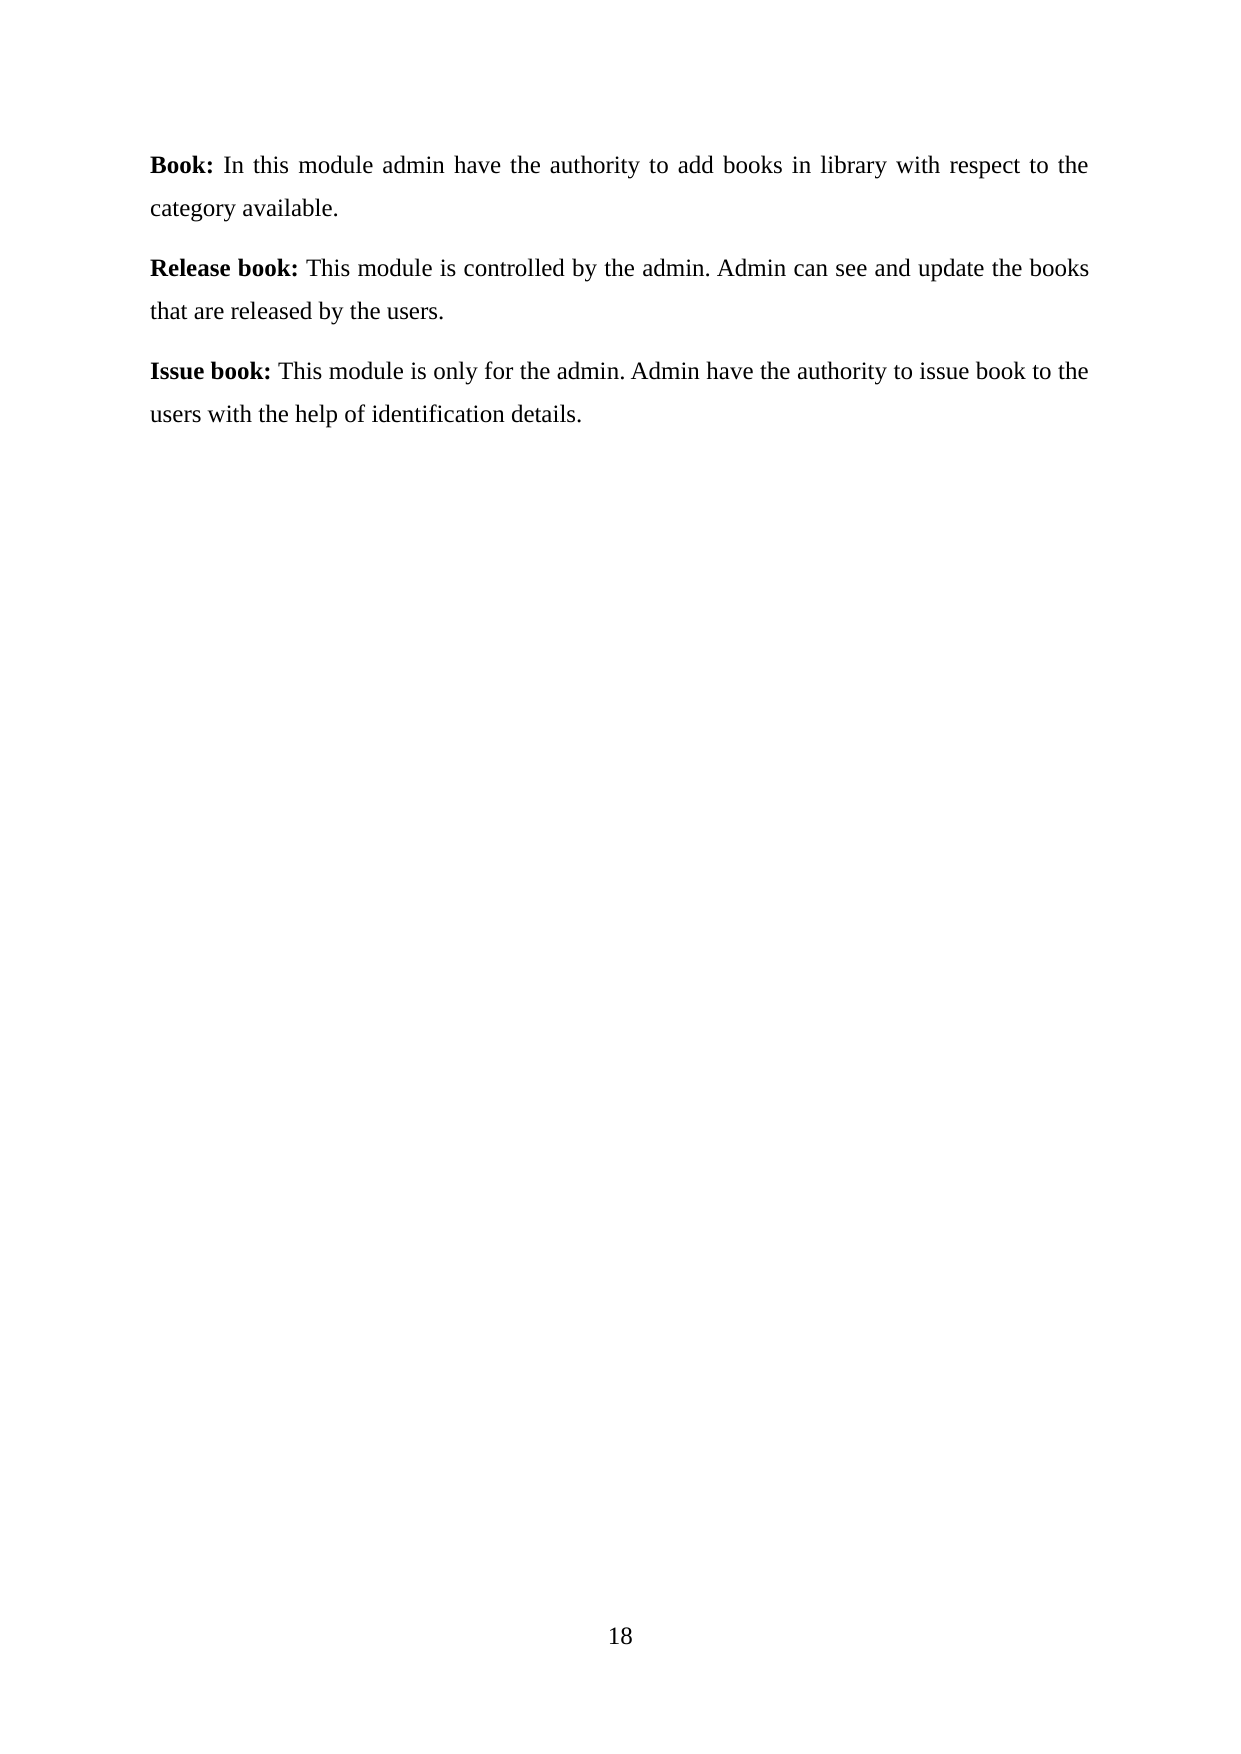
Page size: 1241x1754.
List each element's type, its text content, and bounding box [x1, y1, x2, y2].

text Release book: This module is controlled by the admin. Admin can see and update the books that are released by the users. [150, 253, 1090, 325]
text Issue book: This module is only for the admin. Admin have the authority to issue book to the users with the help of identification details. [150, 356, 1090, 428]
text Book: In this module admin have the authority to add books in library with respect to the category available. [150, 150, 1090, 222]
